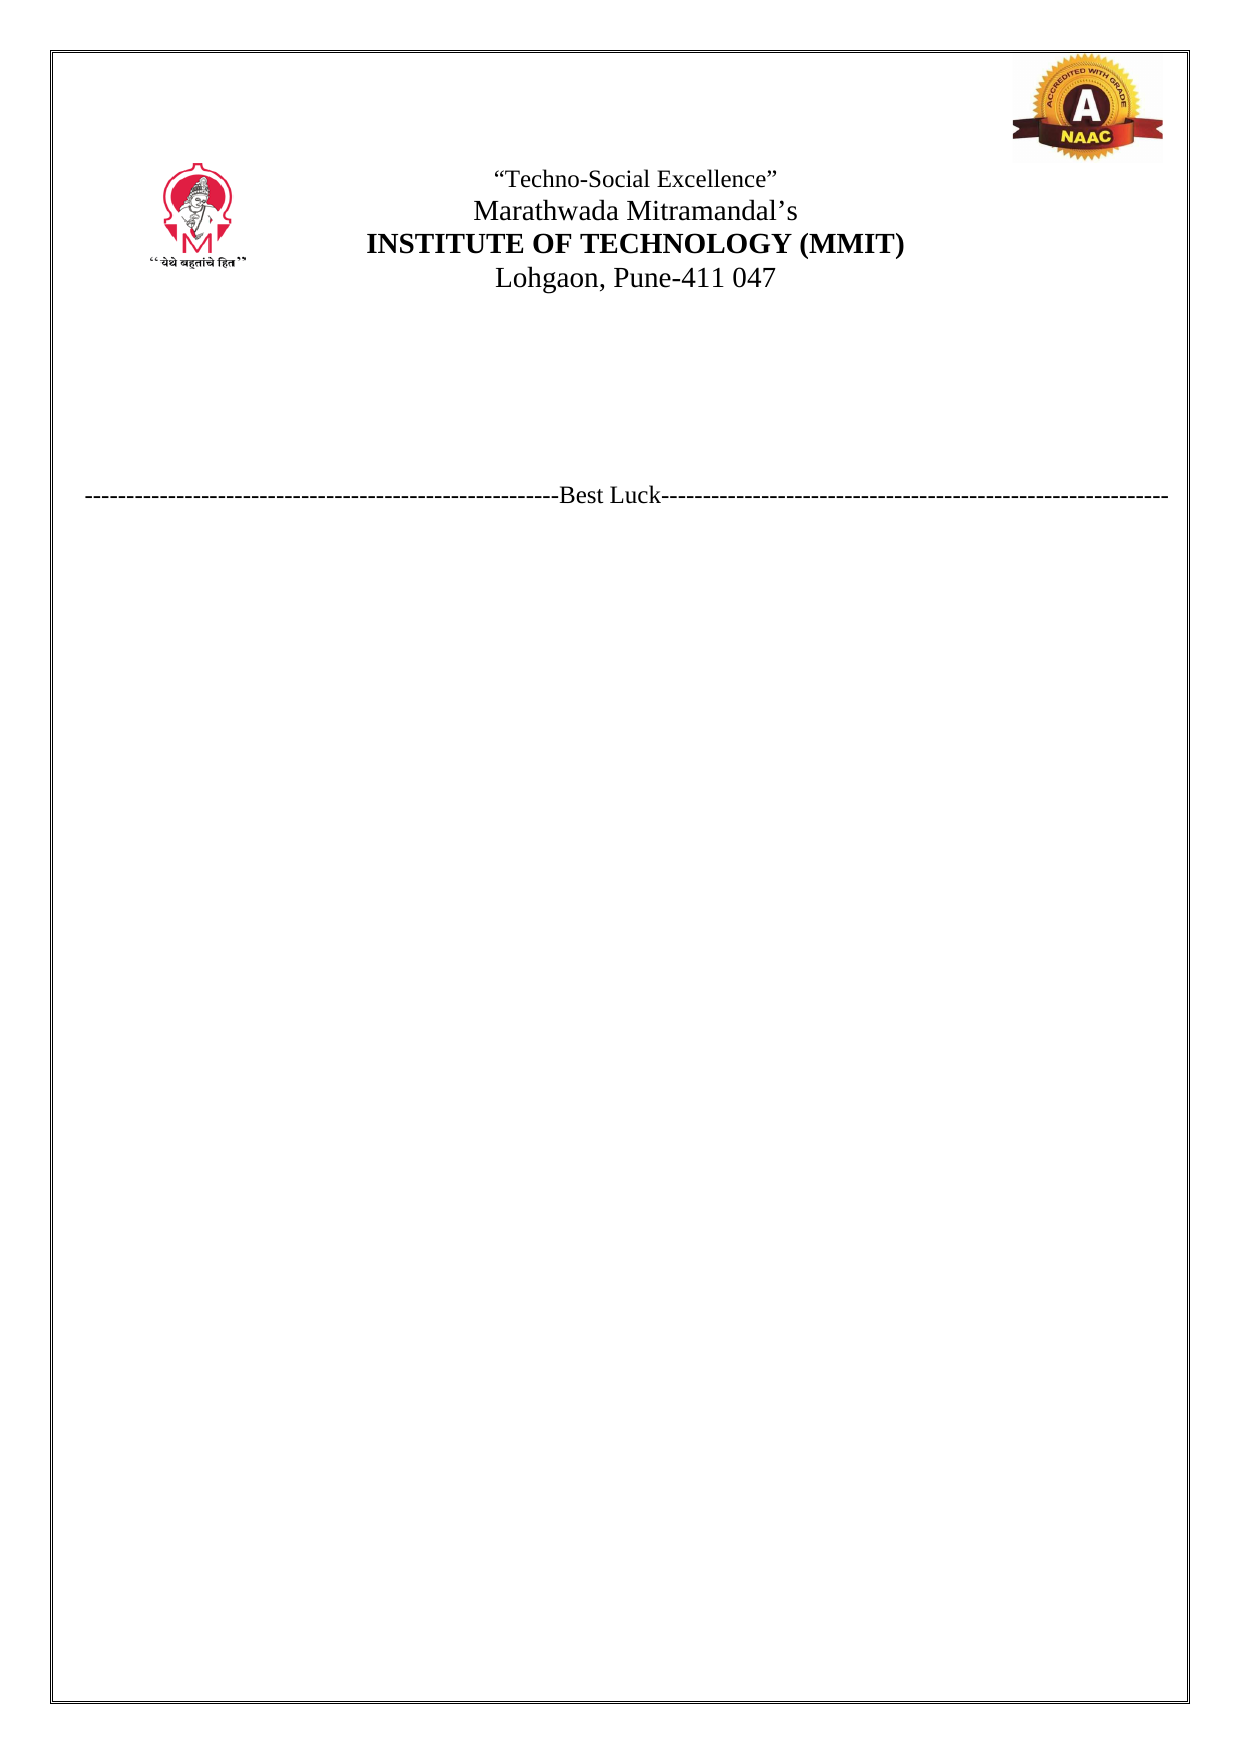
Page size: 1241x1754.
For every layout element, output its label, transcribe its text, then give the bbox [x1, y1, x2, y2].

picture [150, 163, 246, 269]
picture [1012, 53, 1163, 163]
text ---------------------------------------------------------Best Luck------------------------------------------------------------- [84, 480, 1172, 509]
